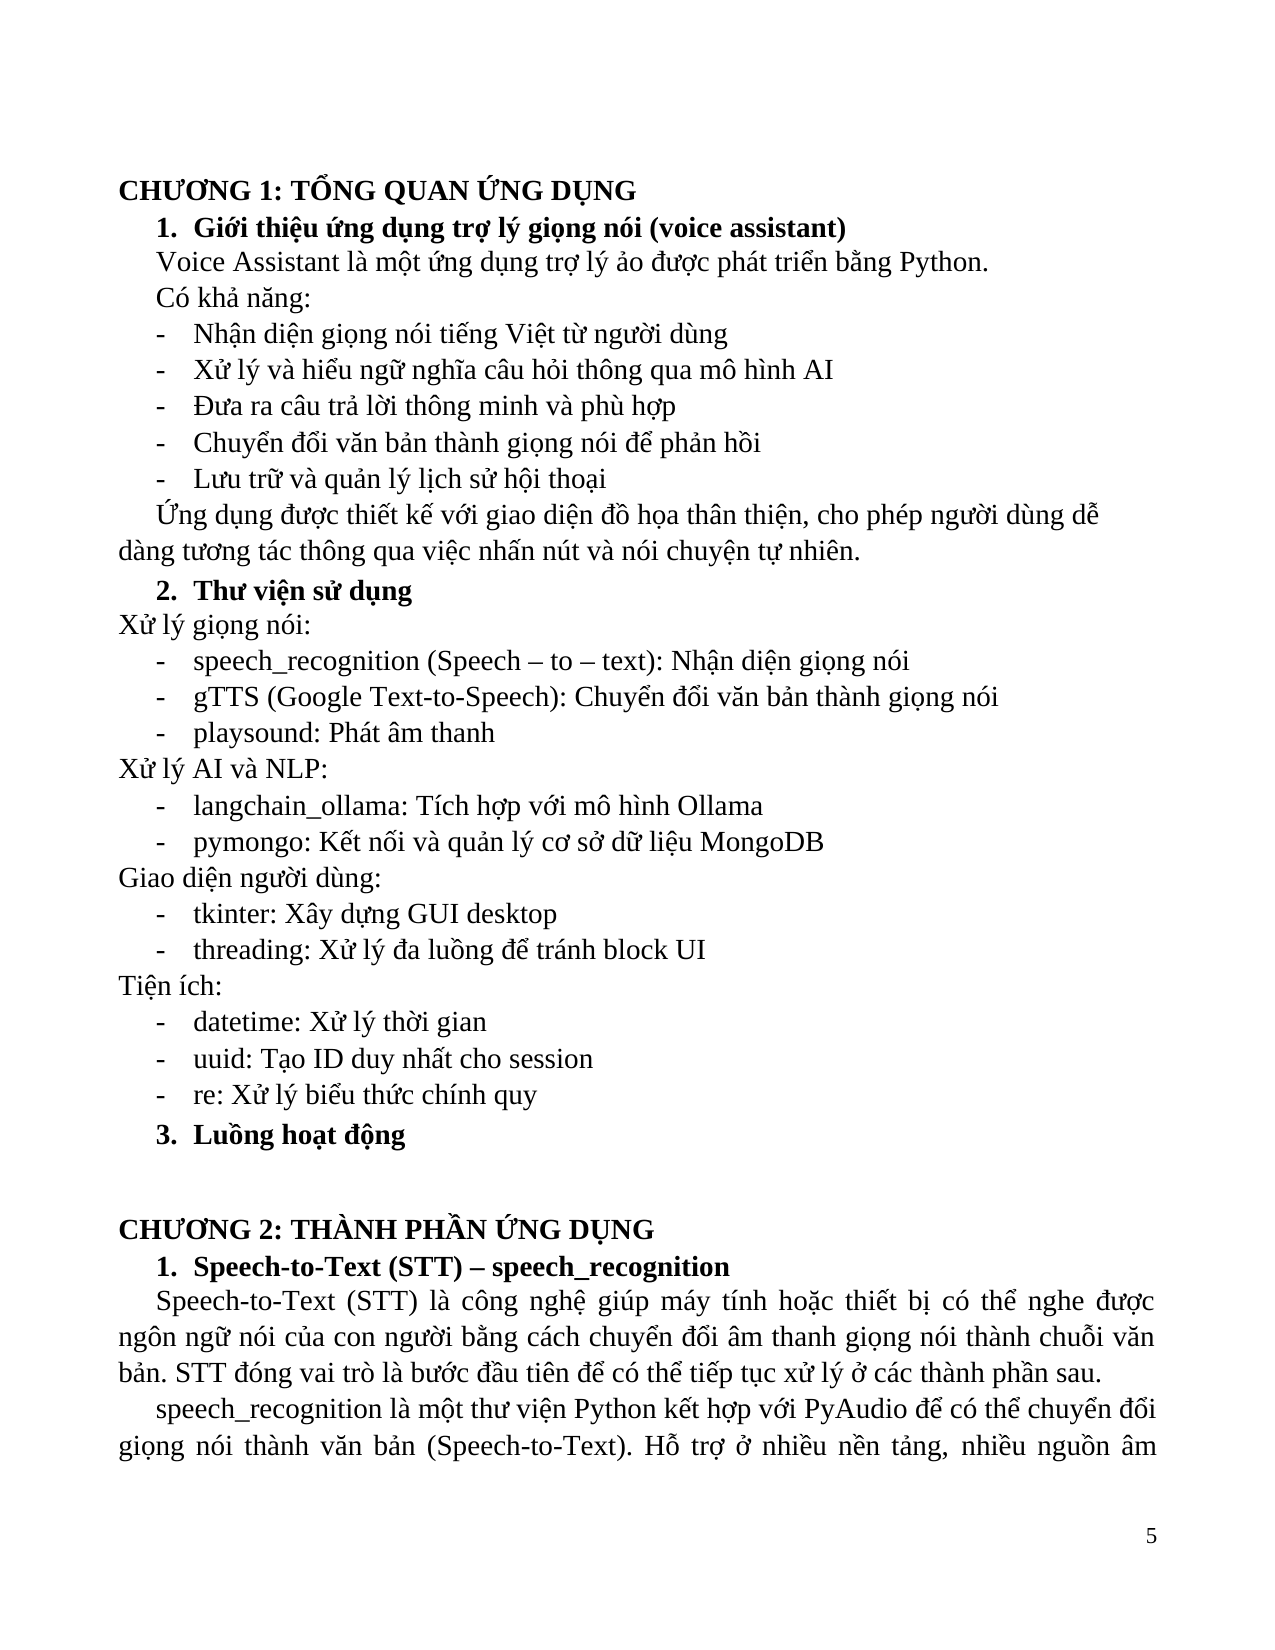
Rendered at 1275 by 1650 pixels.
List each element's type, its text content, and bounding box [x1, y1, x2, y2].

list gTTS (Google Text-to-Speech): Chuyển đổi văn bản thành giọng nói [156, 679, 1157, 713]
text Voice Assistant là một ứng dụng trợ lý ảo được phát triển bằng Python. [118, 244, 1157, 277]
list Đưa ra câu trả lời thông minh và phù hợp [156, 388, 1157, 422]
subtitle Thư viện sử dụng [156, 573, 1157, 607]
list Chuyển đổi văn bản thành giọng nói để phản hồi [156, 425, 1157, 458]
list Lưu trữ và quản lý lịch sử hội thoại [156, 461, 1157, 494]
subtitle Giới thiệu ứng dụng trợ lý giọng nói (voice assistant) [156, 210, 1157, 244]
text Xử lý giọng nói: [118, 607, 1157, 641]
list playsound: Phát âm thanh [156, 715, 1157, 749]
text Ứng dụng được thiết kế với giao diện đồ họa thân thiện, cho phép người dùng dễ dàng tương tác thông qua việc nhấn nút và nói chuyện tự nhiên. [118, 497, 1157, 567]
list uuid: Tạo ID duy nhất cho session [156, 1041, 1157, 1074]
subtitle Speech-to-Text (STT) – speech_recognition [156, 1249, 1157, 1283]
list pymongo: Kết nối và quản lý cơ sở dữ liệu MongoDB [156, 824, 1157, 857]
text Speech-to-Text (STT) là công nghệ giúp máy tính hoặc thiết bị có thể nghe được ngôn ngữ nói của con người bằng cách chuyển đổi âm thanh giọng nói thành chuỗi văn bản. STT đóng vai trò là bước đầu tiên để có thể tiếp tục xử lý ở các thành phần sau. [118, 1283, 1157, 1389]
list speech_recognition (Speech – to – text): Nhận diện giọng nói [156, 643, 1157, 677]
list langchain_ollama: Tích hợp với mô hình Ollama [156, 788, 1157, 821]
list re: Xử lý biểu thức chính quy [156, 1077, 1157, 1110]
text Giao diện người dùng: [118, 860, 1157, 893]
text Tiện ích: [118, 968, 1157, 1002]
text Có khả năng: [118, 280, 1157, 314]
list tkinter: Xây dựng GUI desktop [156, 896, 1157, 930]
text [118, 1392, 1157, 1461]
subtitle CHƯƠNG 2: THÀNH PHẦN ỨNG DỤNG [118, 1212, 1157, 1245]
subtitle CHƯƠNG 1: TỔNG QUAN ỨNG DỤNG [118, 173, 1157, 206]
list threading: Xử lý đa luồng để tránh block UI [156, 932, 1157, 966]
list Nhận diện giọng nói tiếng Việt từ người dùng [156, 316, 1157, 350]
text Xử lý AI và NLP: [118, 752, 1157, 785]
list Xử lý và hiểu ngữ nghĩa câu hỏi thông qua mô hình AI [156, 352, 1157, 386]
list datetime: Xử lý thời gian [156, 1004, 1157, 1038]
subtitle Luồng hoạt động [156, 1117, 1157, 1151]
